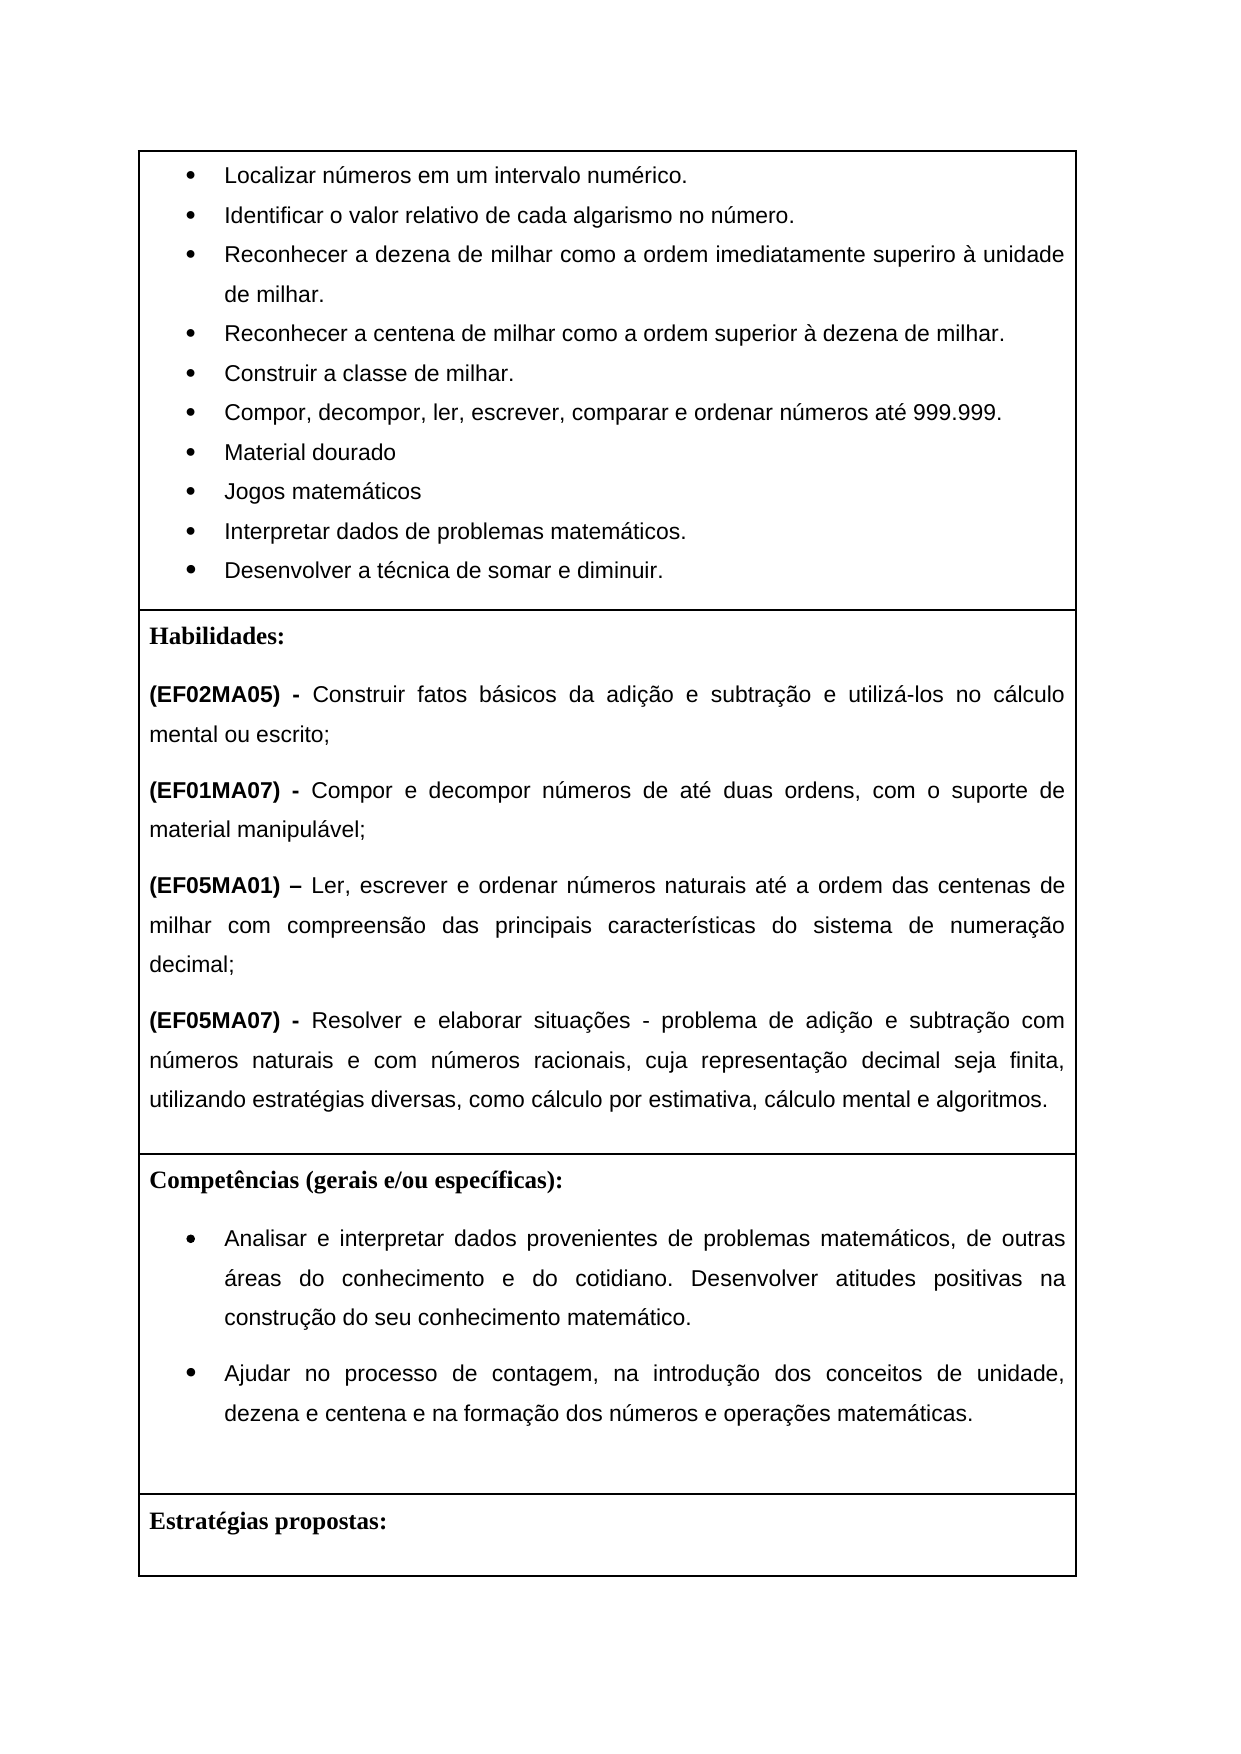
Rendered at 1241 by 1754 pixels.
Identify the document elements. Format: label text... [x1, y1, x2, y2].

table_cell Habilidades: (EF02MA05) - Construir fatos básicos da adição e subtração e utilizá-los no cálculo mental ou escrito; (EF01MA07) - Compor e decompor números de até duas ordens, com o suporte de material manipulável; (EF05MA01) – Ler, escrever e ordenar números naturais até a ordem das centenas de milhar com compreensão das principais características do sistema de numeração decimal; (EF05MA07) - Resolver e elaborar situações - problema de adição e subtração com números naturais e com números racionais, cuja representação decimal seja finita, utilizando estratégias diversas, como cálculo por estimativa, cálculo mental e algoritmos. [140, 611, 1075, 1153]
table_cell Competências (gerais e/ou específicas): Analisar e interpretar dados provenientes de problemas matemáticos, de outras áreas do conhecimento e do cotidiano. Desenvolver atitudes positivas na construção do seu conhecimento matemático. Ajudar no processo de contagem, na introdução dos conceitos de unidade, dezena e centena e na formação dos números e operações matemáticas. [140, 1155, 1075, 1493]
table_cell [140, 152, 1075, 609]
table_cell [140, 1495, 1075, 1575]
